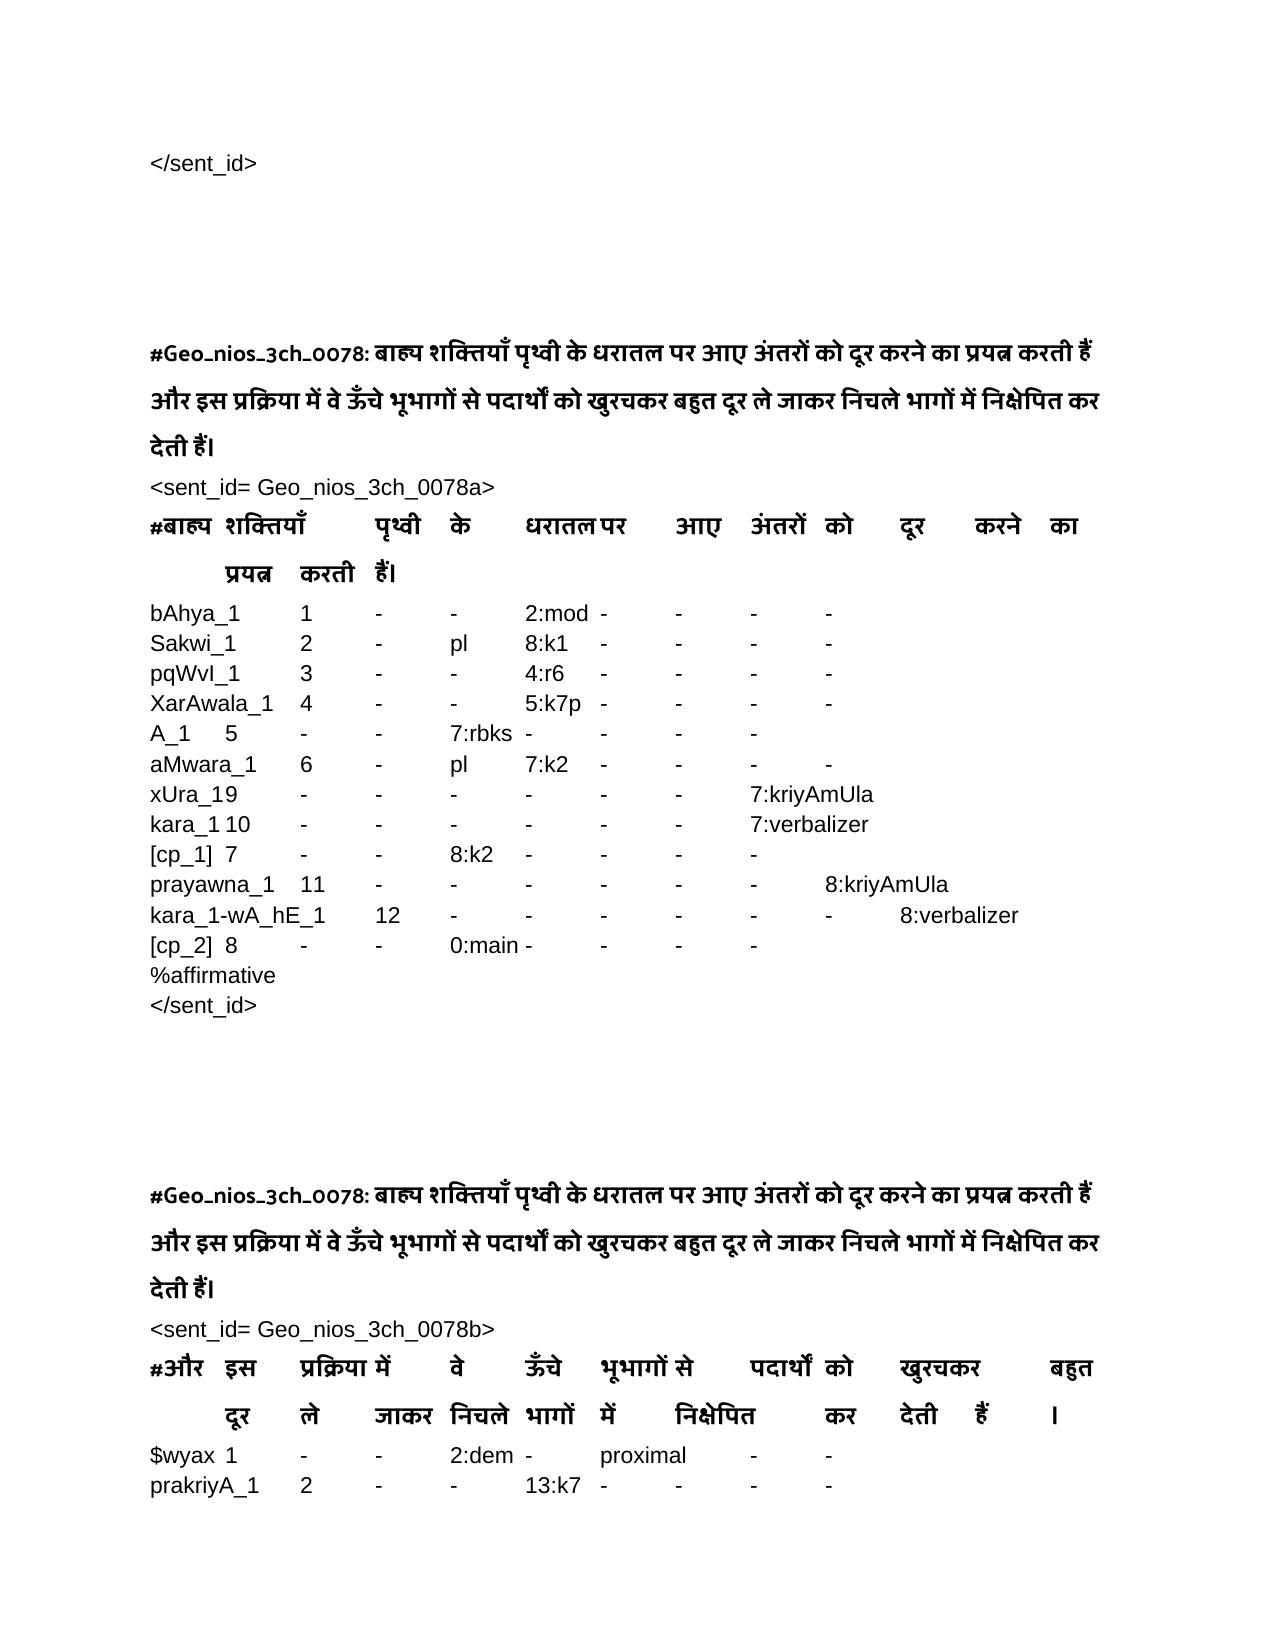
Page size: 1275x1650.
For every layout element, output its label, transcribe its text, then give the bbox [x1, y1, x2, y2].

text XarAwala_1 4 - - 5:k7p - - - - [150, 690, 1125, 716]
text kara_1-wA_hE_1 12 - - - - - - 8:verbalizer [150, 902, 1125, 928]
text Sakwi_1 2 - pl 8:k1 - - - - [150, 630, 1125, 656]
text A_1 5 - - 7:rbks - - - - [150, 720, 1125, 747]
text #और इस प्रक्रिया में वे ऊँचे भूभागों से पदार्थों को खुरचकर बहुत दूर ले जाकर निचले भागों में निक्षेपित कर देती हैं । [150, 1346, 1125, 1436]
text %affirmative [150, 962, 1125, 988]
text $wyax 1 - - 2:dem - proximal - - [150, 1442, 1125, 1468]
text pqWvI_1 3 - - 4:r6 - - - - [150, 660, 1125, 686]
text </sent_id> [150, 992, 1125, 1018]
text [cp_1] 7 - - 8:k2 - - - - [150, 841, 1125, 867]
text [cp_2] 8 - - 0:main - - - - [150, 932, 1125, 958]
text prayawna_1 11 - - - - - - 8:kriyAmUla [150, 871, 1125, 898]
text xUra_1 9 - - - - - - 7:kriyAmUla [150, 781, 1125, 807]
text #Geo_nios_3ch_0078: बाह्य शक्तियाँ पृथ्वी के धरातल पर आए अंतरों को दूर करने का प्रयत्न करती हैं और इस प्रक्रिया में वे ऊँचे भूभागों से पदार्थों को खुरचकर बहुत दूर ले जाकर निचले भागों में निक्षेपित कर देती हैं। [150, 1173, 1125, 1310]
text #Geo_nios_3ch_0078: बाह्य शक्तियाँ पृथ्वी के धरातल पर आए अंतरों को दूर करने का प्रयत्न करती हैं और इस प्रक्रिया में वे ऊँचे भूभागों से पदार्थों को खुरचकर बहुत दूर ले जाकर निचले भागों में निक्षेपित कर देती हैं। [150, 331, 1125, 468]
text </sent_id> [150, 150, 1125, 176]
text kara_1 10 - - - - - - 7:verbalizer [150, 811, 1125, 837]
text #बाह्य शक्तियाँ पृथ्वी के धरातल पर आए अंतरों को दूर करने का प्रयत्न करती हैं। [150, 504, 1125, 593]
text prakriyA_1 2 - - 13:k7 - - - - [150, 1472, 1125, 1498]
text <sent_id= Geo_nios_3ch_0078a> [150, 474, 1125, 500]
text aMwara_1 6 - pl 7:k2 - - - - [150, 751, 1125, 777]
text bAhya_1 1 - - 2:mod - - - - [150, 599, 1125, 626]
text <sent_id= Geo_nios_3ch_0078b> [150, 1316, 1125, 1343]
